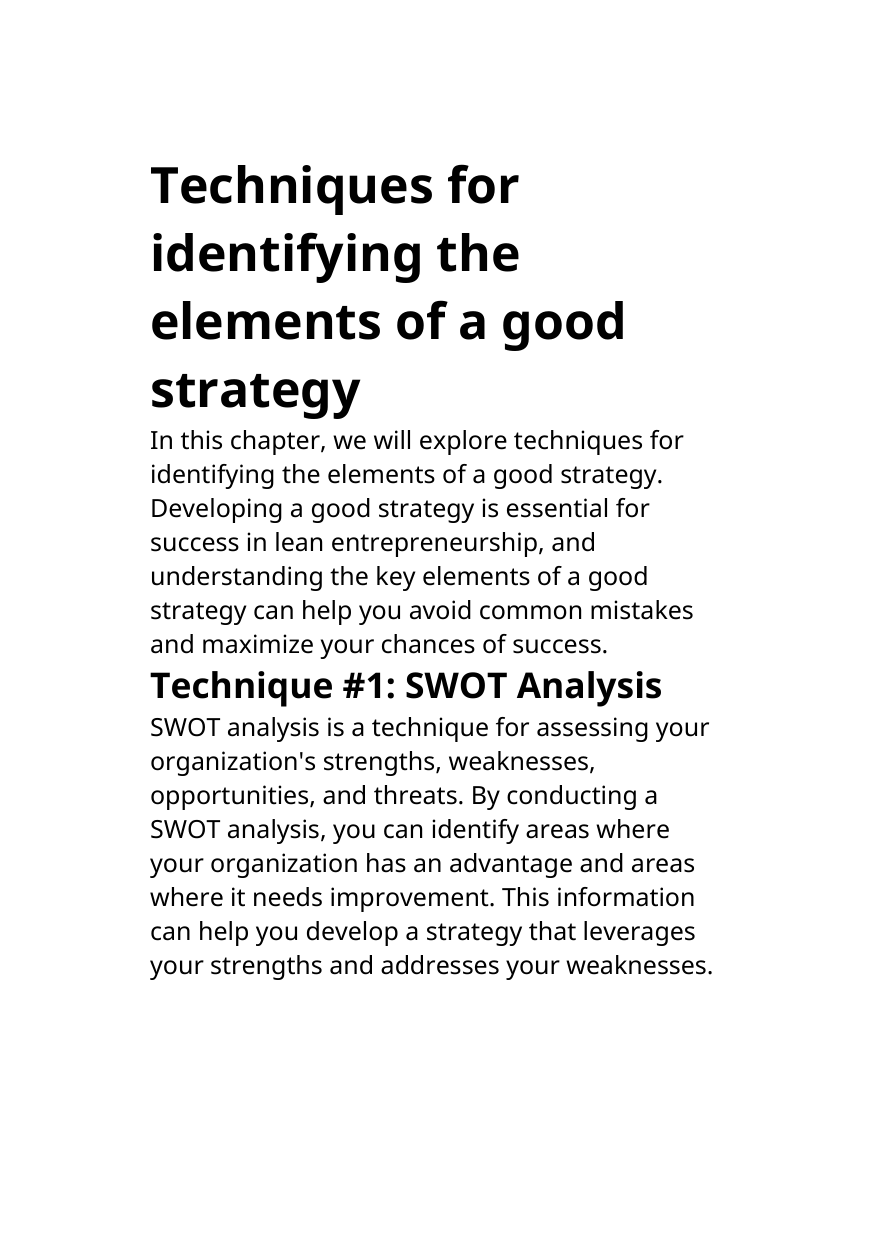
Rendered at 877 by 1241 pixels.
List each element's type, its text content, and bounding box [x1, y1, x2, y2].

text In this chapter, we will explore techniques for identifying the elements of a good strategy. Developing a good strategy is essential for success in lean entrepreneurship, and understanding the key elements of a good strategy can help you avoid common mistakes and maximize your chances of success. [150, 422, 727, 661]
subtitle Techniques for identifying the elements of a good strategy [150, 150, 727, 422]
subtitle Technique #1: SWOT Analysis [150, 661, 727, 709]
text SWOT analysis is a technique for assessing your organization's strengths, weaknesses, opportunities, and threats. By conducting a SWOT analysis, you can identify areas where your organization has an advantage and areas where it needs improvement. This information can help you develop a strategy that leverages your strengths and addresses your weaknesses. [150, 709, 727, 982]
